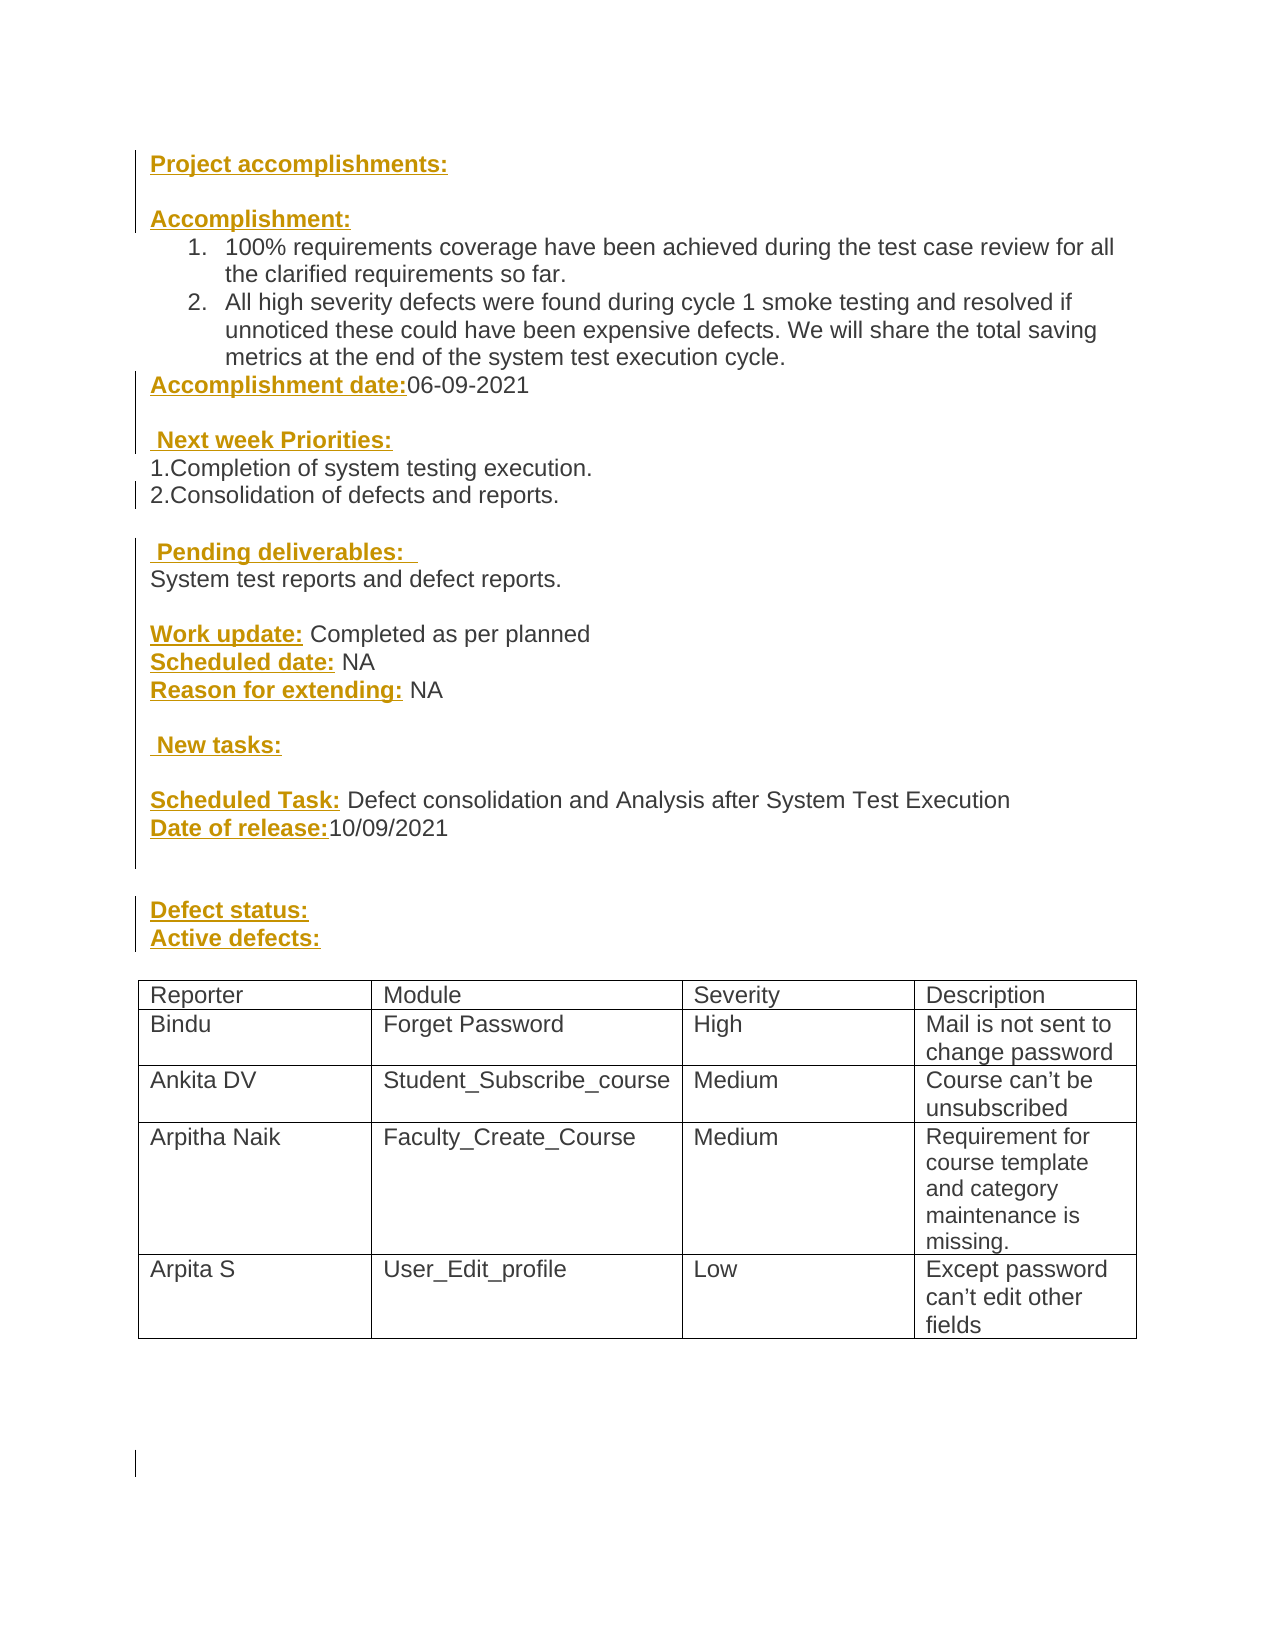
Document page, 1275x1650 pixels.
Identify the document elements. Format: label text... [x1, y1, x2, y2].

table_cell High [683, 1010, 914, 1065]
table_header Description [915, 981, 1136, 1009]
table_header Module [372, 981, 682, 1009]
table_cell Student_Subscribe_course [372, 1066, 682, 1122]
table_cell Arpitha Naik [139, 1123, 371, 1254]
table_header Severity [683, 981, 914, 1009]
text 06-09-2021 [150, 371, 1125, 398]
table_cell Medium [683, 1066, 914, 1122]
table_cell Except password can’t edit other fields [915, 1255, 1136, 1338]
text 1.Completion of system testing execution. [150, 454, 1125, 481]
table_cell User_Edit_profile [372, 1255, 682, 1338]
list All high severity defects were found during cycle 1 smoke testing and resolved if unnoticed these could have been expensive defects. We will share the total saving metrics at the end of the system test execution cycle. [187, 288, 1125, 371]
table_cell Bindu [139, 1010, 371, 1065]
table_header Reporter [139, 981, 371, 1009]
table_cell Faculty_Create_Course [372, 1123, 682, 1254]
table_cell Requirement for course template and category maintenance is missing. [915, 1123, 1136, 1254]
table_cell Medium [683, 1123, 914, 1254]
text 2.Consolidation of defects and reports. [150, 481, 1125, 538]
table_cell Low [683, 1255, 914, 1338]
table_cell Arpita S [139, 1255, 371, 1338]
table_cell Course can’t be unsubscribed [915, 1066, 1136, 1122]
table_cell Mail is not sent to change password [915, 1010, 1136, 1065]
text Completed as per planned NA NA [150, 593, 1125, 703]
table_cell Forget Password [372, 1010, 682, 1065]
text System test reports and defect reports. [150, 538, 1125, 593]
list 100% requirements coverage have been achieved during the test case review for all the clarified requirements so far. [187, 233, 1125, 288]
text Defect consolidation and Analysis after System Test Execution10/09/2021 [150, 758, 1125, 841]
table_cell Ankita DV [139, 1066, 371, 1122]
